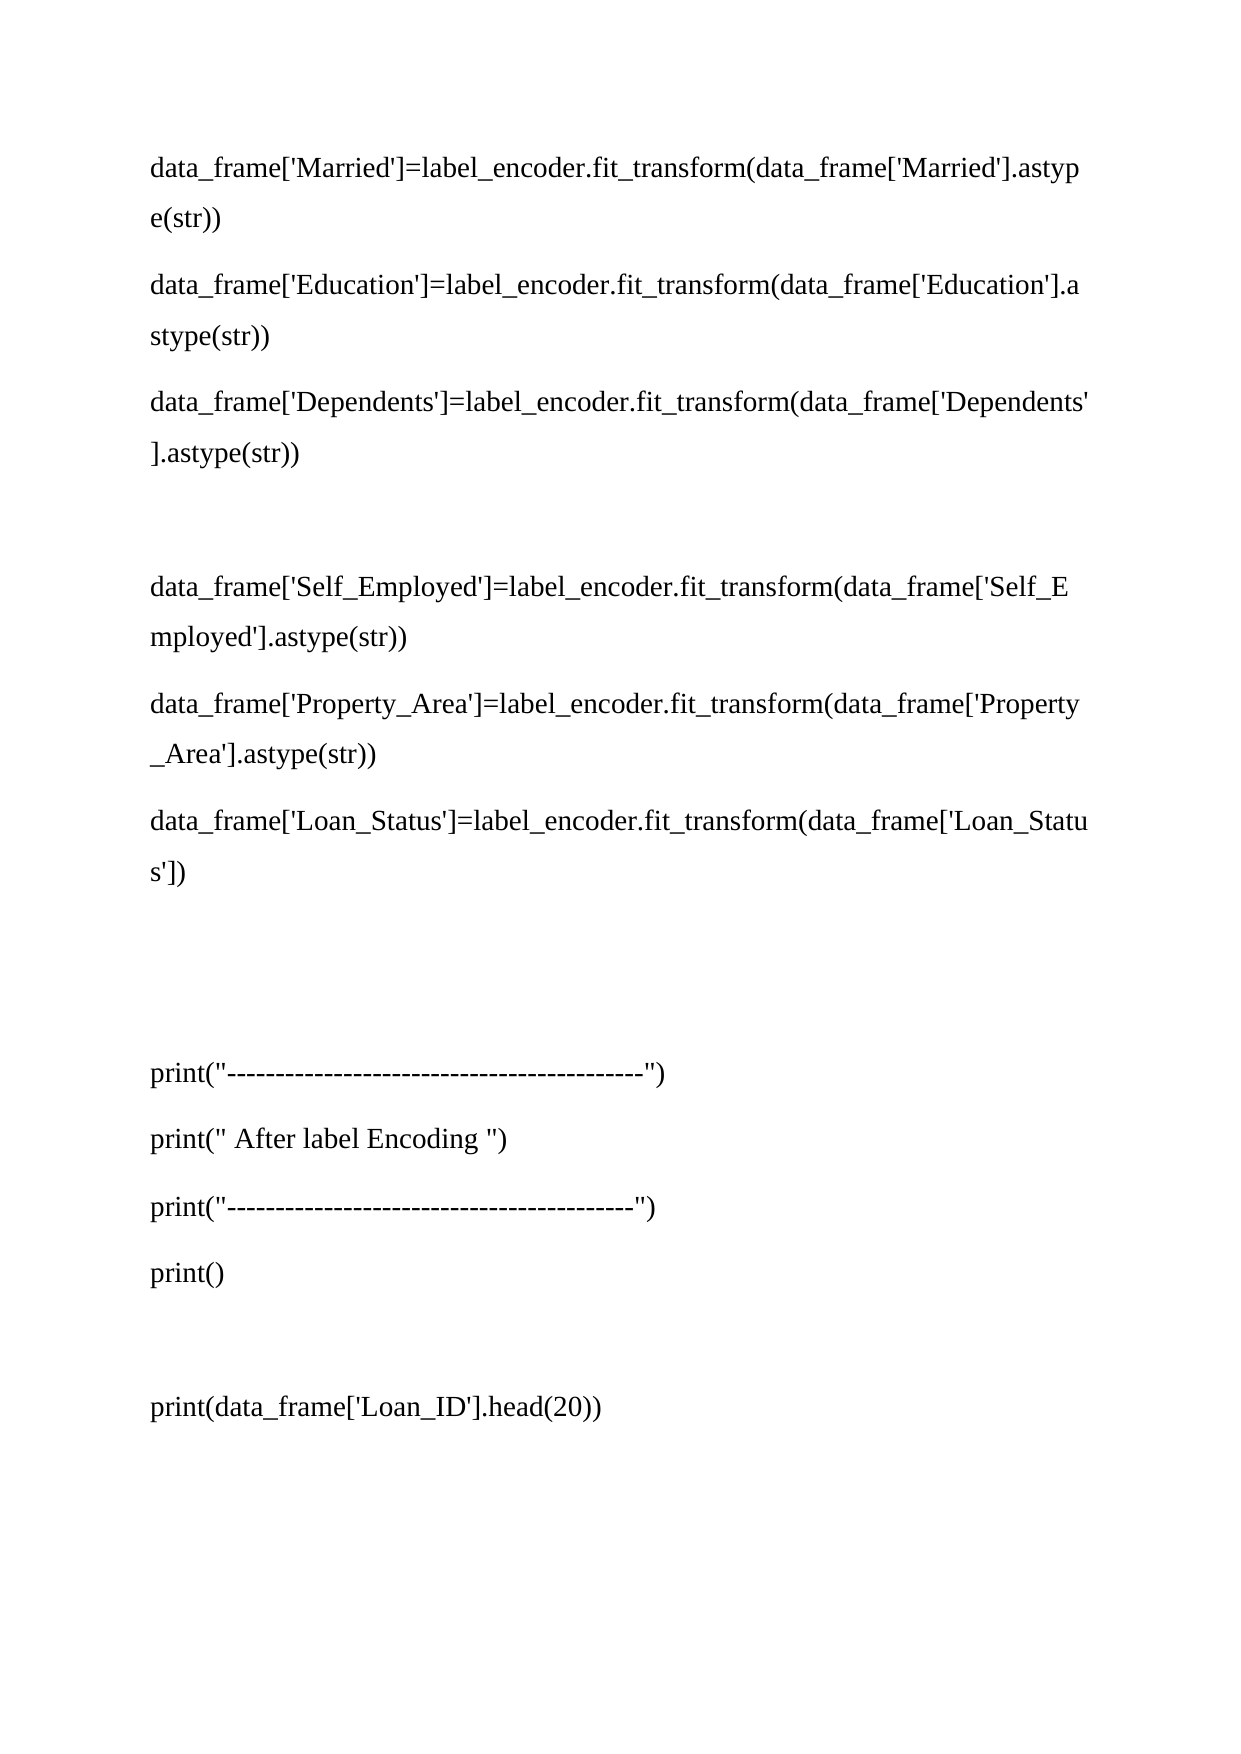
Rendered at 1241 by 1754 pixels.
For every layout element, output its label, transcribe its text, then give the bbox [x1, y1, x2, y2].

text data_frame['Dependents']=label_encoder.fit_transform(data_frame['Dependents'].astype(str)) [150, 384, 1090, 468]
text print("-------------------------------------------") [150, 1055, 1090, 1088]
text print("------------------------------------------") [150, 1189, 1090, 1222]
text data_frame['Education']=label_encoder.fit_transform(data_frame['Education'].astype(str)) [150, 267, 1090, 351]
text data_frame['Married']=label_encoder.fit_transform(data_frame['Married'].astype(str)) [150, 150, 1090, 234]
text data_frame['Self_Employed']=label_encoder.fit_transform(data_frame['Self_Employed'].astype(str)) [150, 569, 1090, 653]
text data_frame['Loan_Status']=label_encoder.fit_transform(data_frame['Loan_Status']) [150, 803, 1090, 887]
text print(" After label Encoding ") [150, 1122, 1090, 1155]
text print(data_frame['Loan_ID'].head(20)) [150, 1389, 1090, 1423]
text print() [150, 1256, 1090, 1289]
text data_frame['Property_Area']=label_encoder.fit_transform(data_frame['Property_Area'].astype(str)) [150, 686, 1090, 770]
